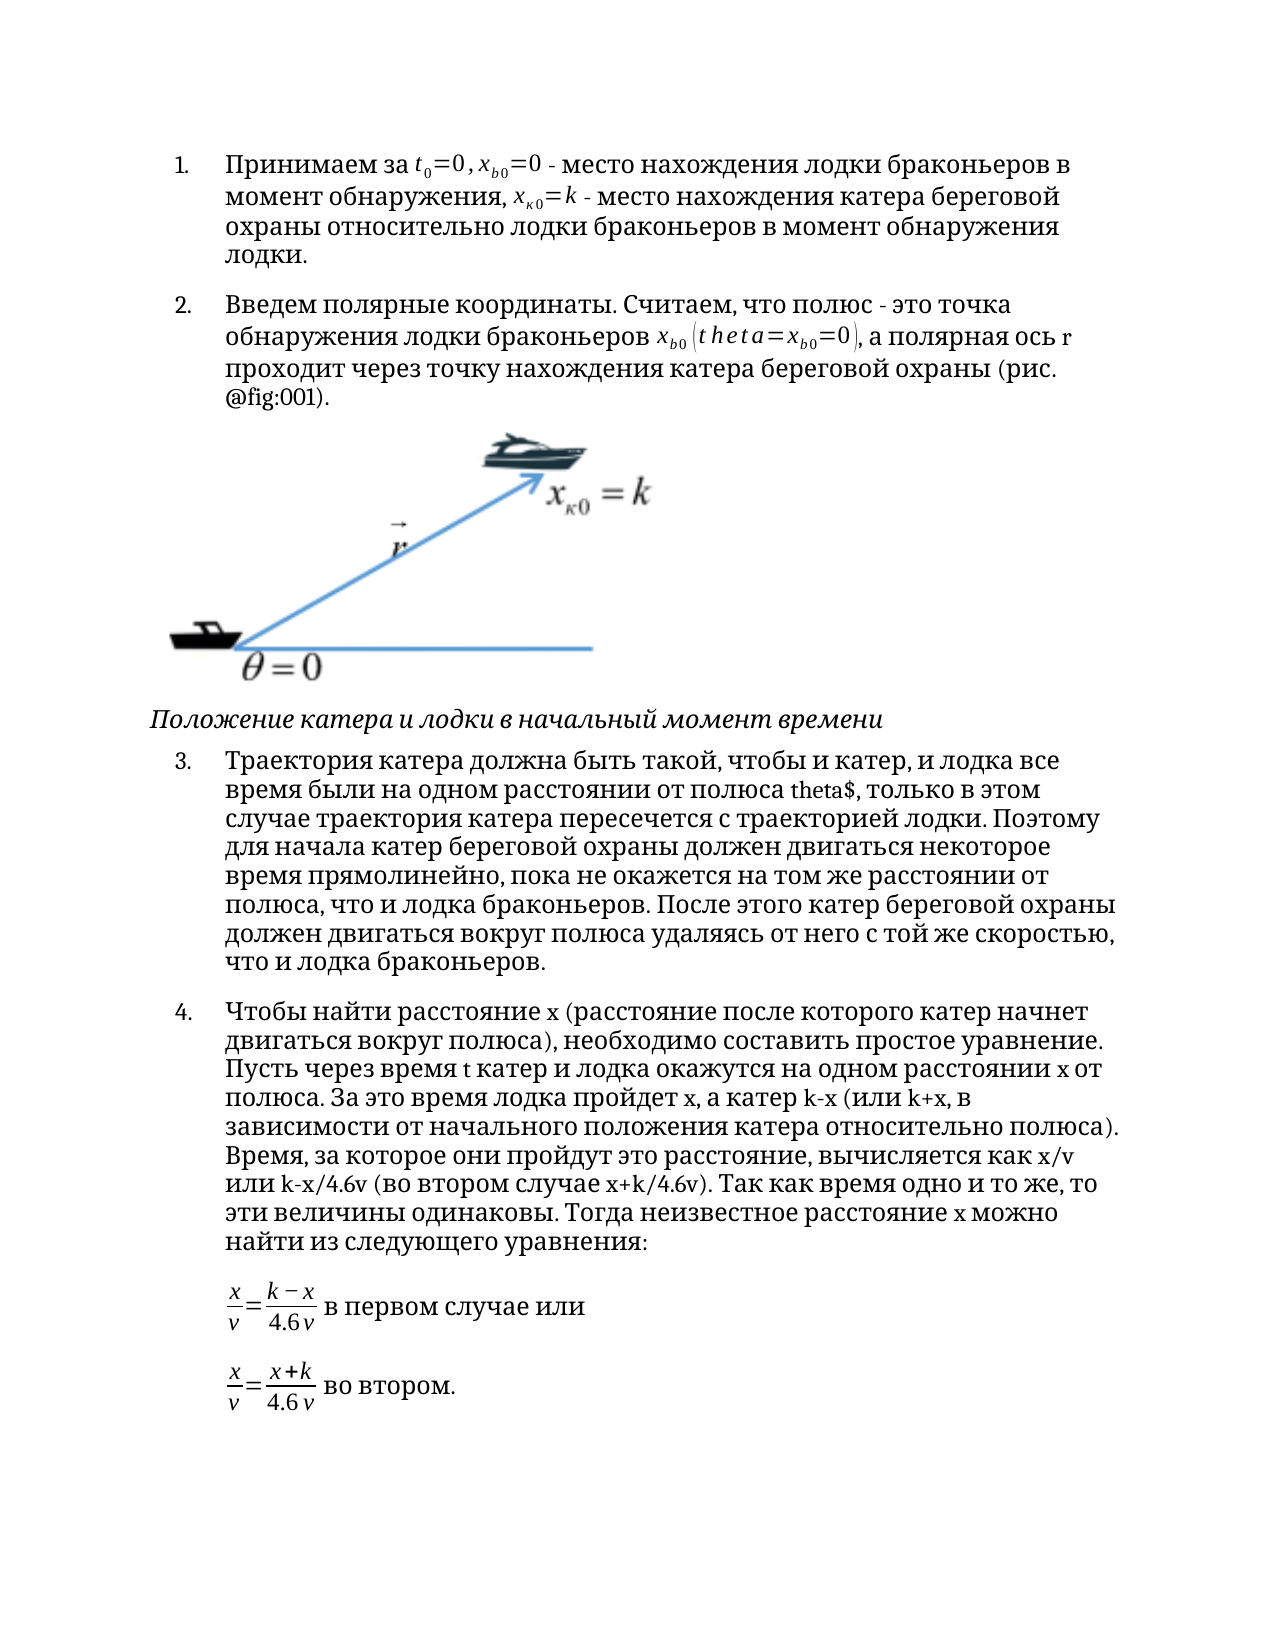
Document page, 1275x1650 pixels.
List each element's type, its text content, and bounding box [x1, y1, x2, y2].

list во втором. [175, 1357, 1125, 1416]
list в первом случае или [175, 1277, 1125, 1336]
list Введем полярные координаты. Считаем, что полюс - это точка обнаружения лодки браконьеров , а полярная ось r проходит через точку нахождения катера береговой охраны (рис. @fig:001). [175, 291, 1125, 412]
text Положение катера и лодки в начальный момент времени [150, 706, 1125, 734]
picture [168, 432, 657, 685]
list Траектория катера должна быть такой, чтобы и катер, и лодка все время были на одном расстоянии от полюса theta$, только в этом случае траектория катера пересечется с траекторией лодки. Поэтому для начала катер береговой охраны должен двигаться некоторое время прямолинейно, пока не окажется на том же расстоянии от полюса, что и лодка браконьеров. После этого катер береговой охраны должен двигаться вокруг полюса удаляясь от него с той же скоростью, что и лодка браконьеров. [175, 747, 1125, 977]
list Принимаем за - место нахождения лодки браконьеров в момент обнаружения, - место нахождения катера береговой охраны относительно лодки браконьеров в момент обнаружения лодки. [175, 150, 1125, 270]
list Чтобы найти расстояние x (расстояние после которого катер начнет двигаться вокруг полюса), необходимо составить простое уравнение. Пусть через время t катер и лодка окажутся на одном расстоянии x от полюса. За это время лодка пройдет x, а катер k-x (или k+x, в зависимости от начального положения катера относительно полюса). Время, за которое они пройдут это расстояние, вычисляется как x/v или k-x/4.6v (во втором случае x+k/4.6v). Так как время одно и то же, то эти величины одинаковы. Тогда неизвестное расстояние x можно найти из следующего уравнения: [175, 998, 1125, 1257]
